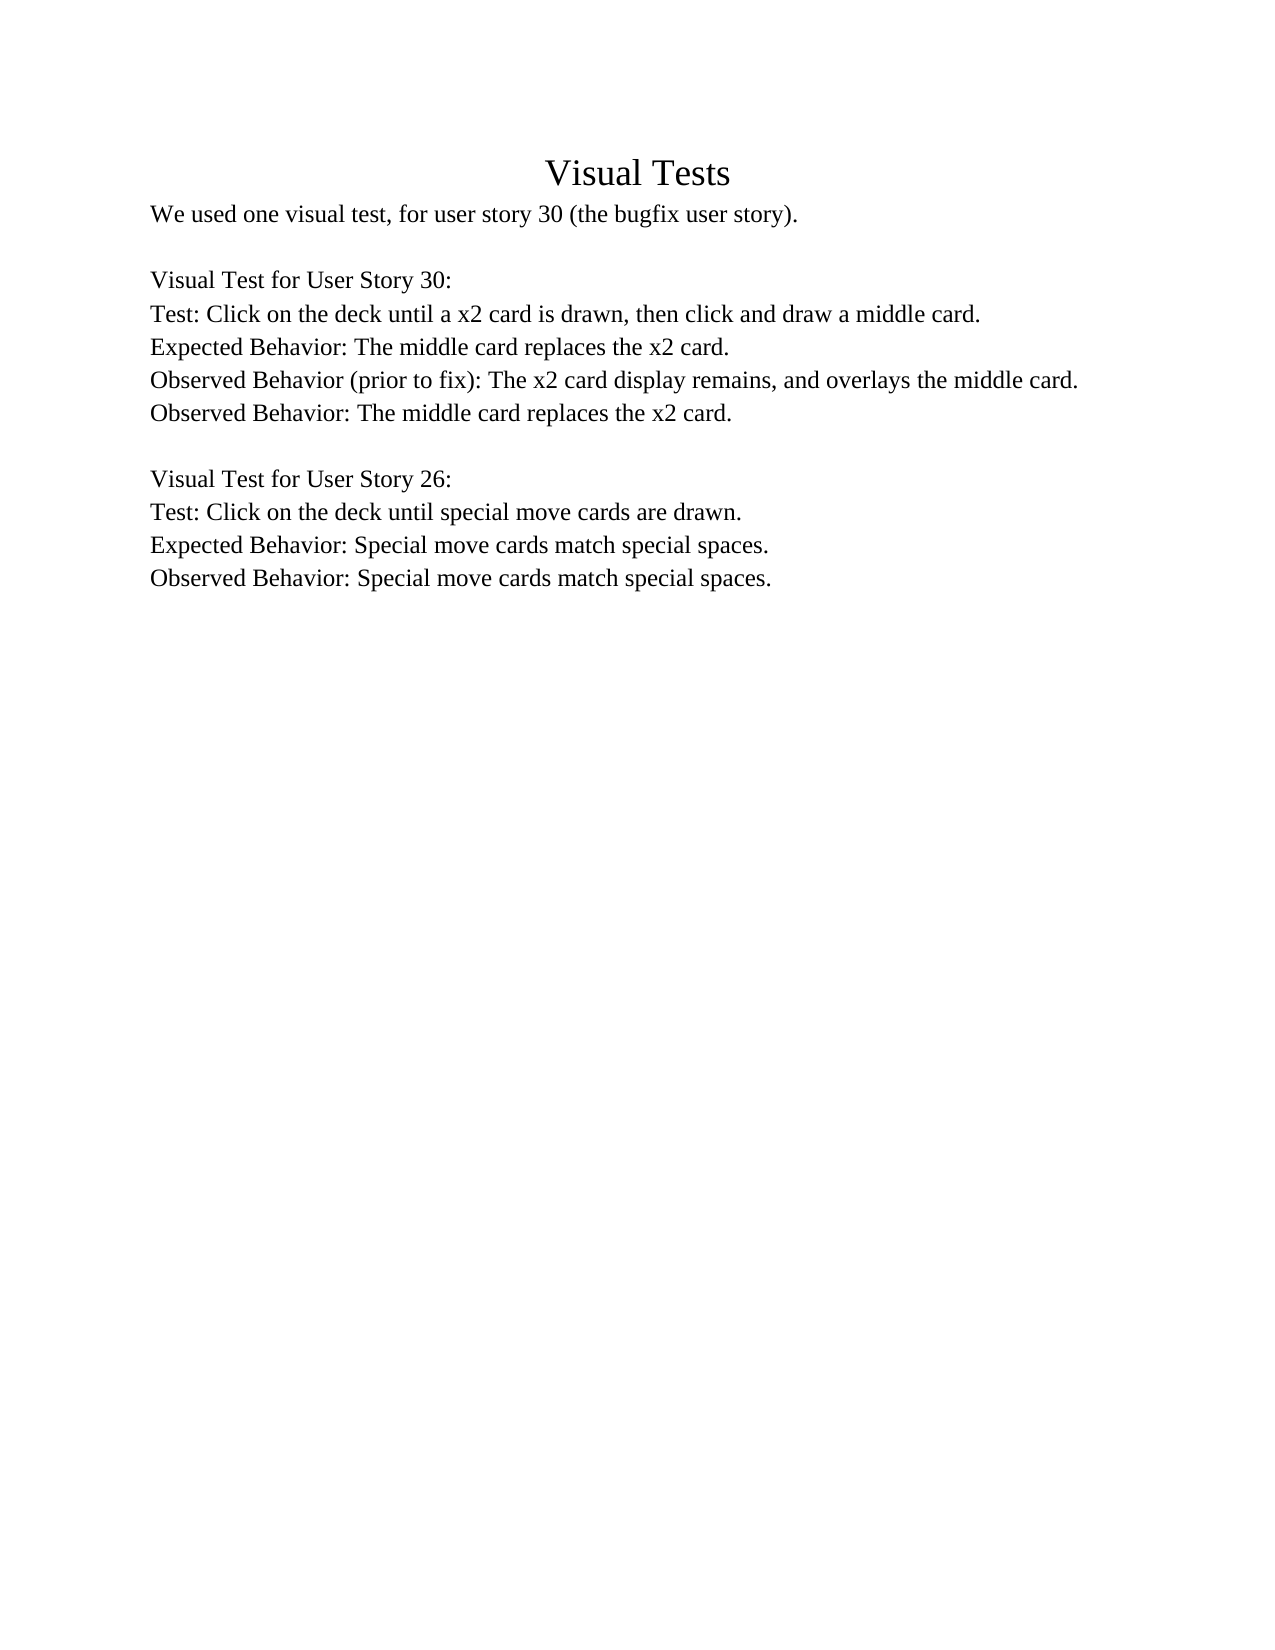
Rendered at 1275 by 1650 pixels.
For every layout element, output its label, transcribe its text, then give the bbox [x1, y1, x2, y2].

text Expected Behavior: The middle card replaces the x2 card. [150, 332, 1125, 360]
text Observed Behavior: Special move cards match special spaces. [150, 563, 1125, 592]
text Visual Tests [150, 150, 1125, 193]
text Visual Test for User Story 30: [150, 266, 1125, 294]
text Visual Test for User Story 26: [150, 464, 1125, 492]
text We used one visual test, for user story 30 (the bugfix user story). [150, 199, 1125, 228]
text Observed Behavior: The middle card replaces the x2 card. [150, 398, 1125, 426]
text Test: Click on the deck until a x2 card is drawn, then click and draw a middle card. [150, 299, 1125, 327]
text Observed Behavior (prior to fix): The x2 card display remains, and overlays the middle card. [150, 365, 1125, 393]
text Test: Click on the deck until special move cards are drawn. [150, 497, 1125, 526]
text Expected Behavior: Special move cards match special spaces. [150, 530, 1125, 558]
